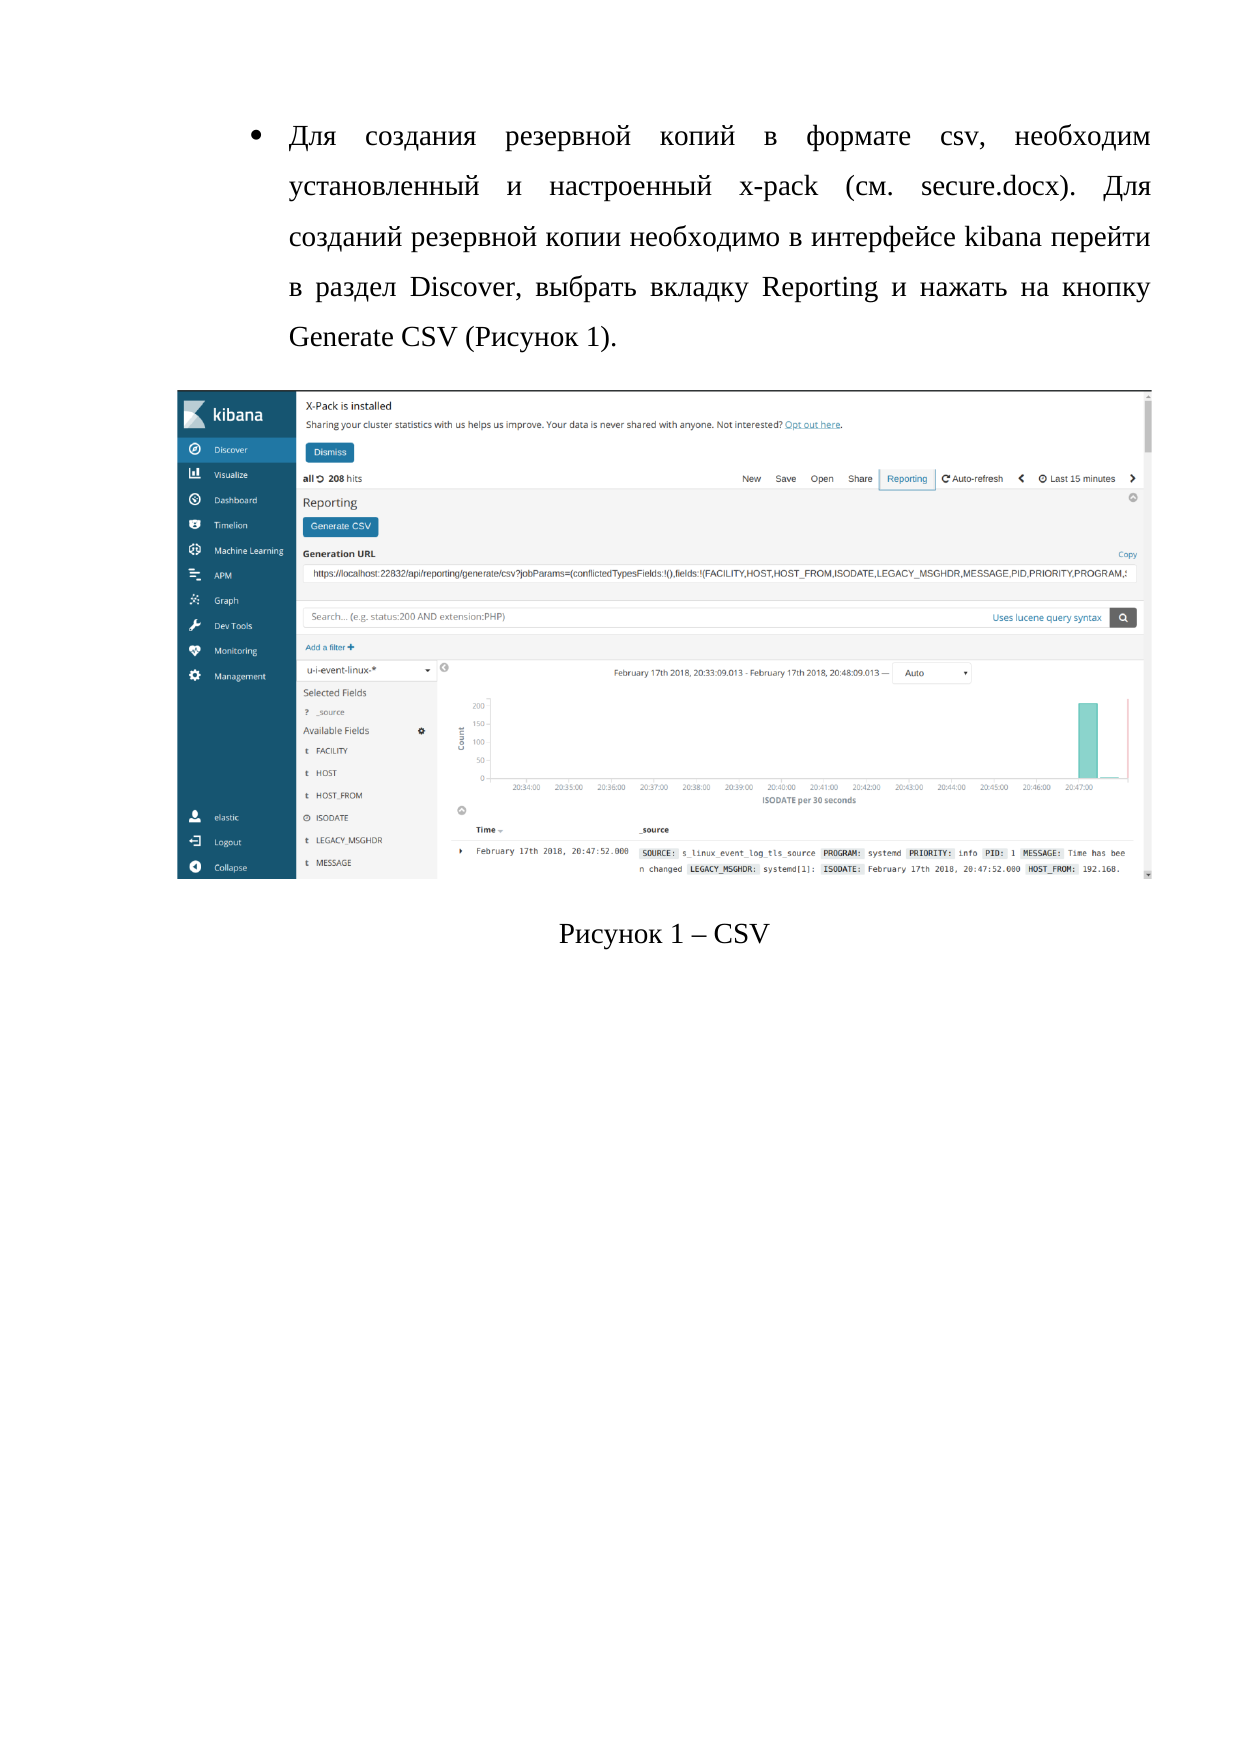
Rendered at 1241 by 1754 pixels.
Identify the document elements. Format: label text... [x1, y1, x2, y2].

picture [177, 390, 1152, 879]
text Рисунок 1 – CSV [177, 916, 1152, 949]
list Для создания резервной копий в формате csv, необходим установленный и настроенный x-pack (см. secure.docx). Для созданий резервной копии необходимо в интерфейсе kibana перейти в раздел Discover, выбрать вкладку Reporting и нажать на кнопку Generate CSV (Рисунок 1). [251, 118, 1152, 353]
